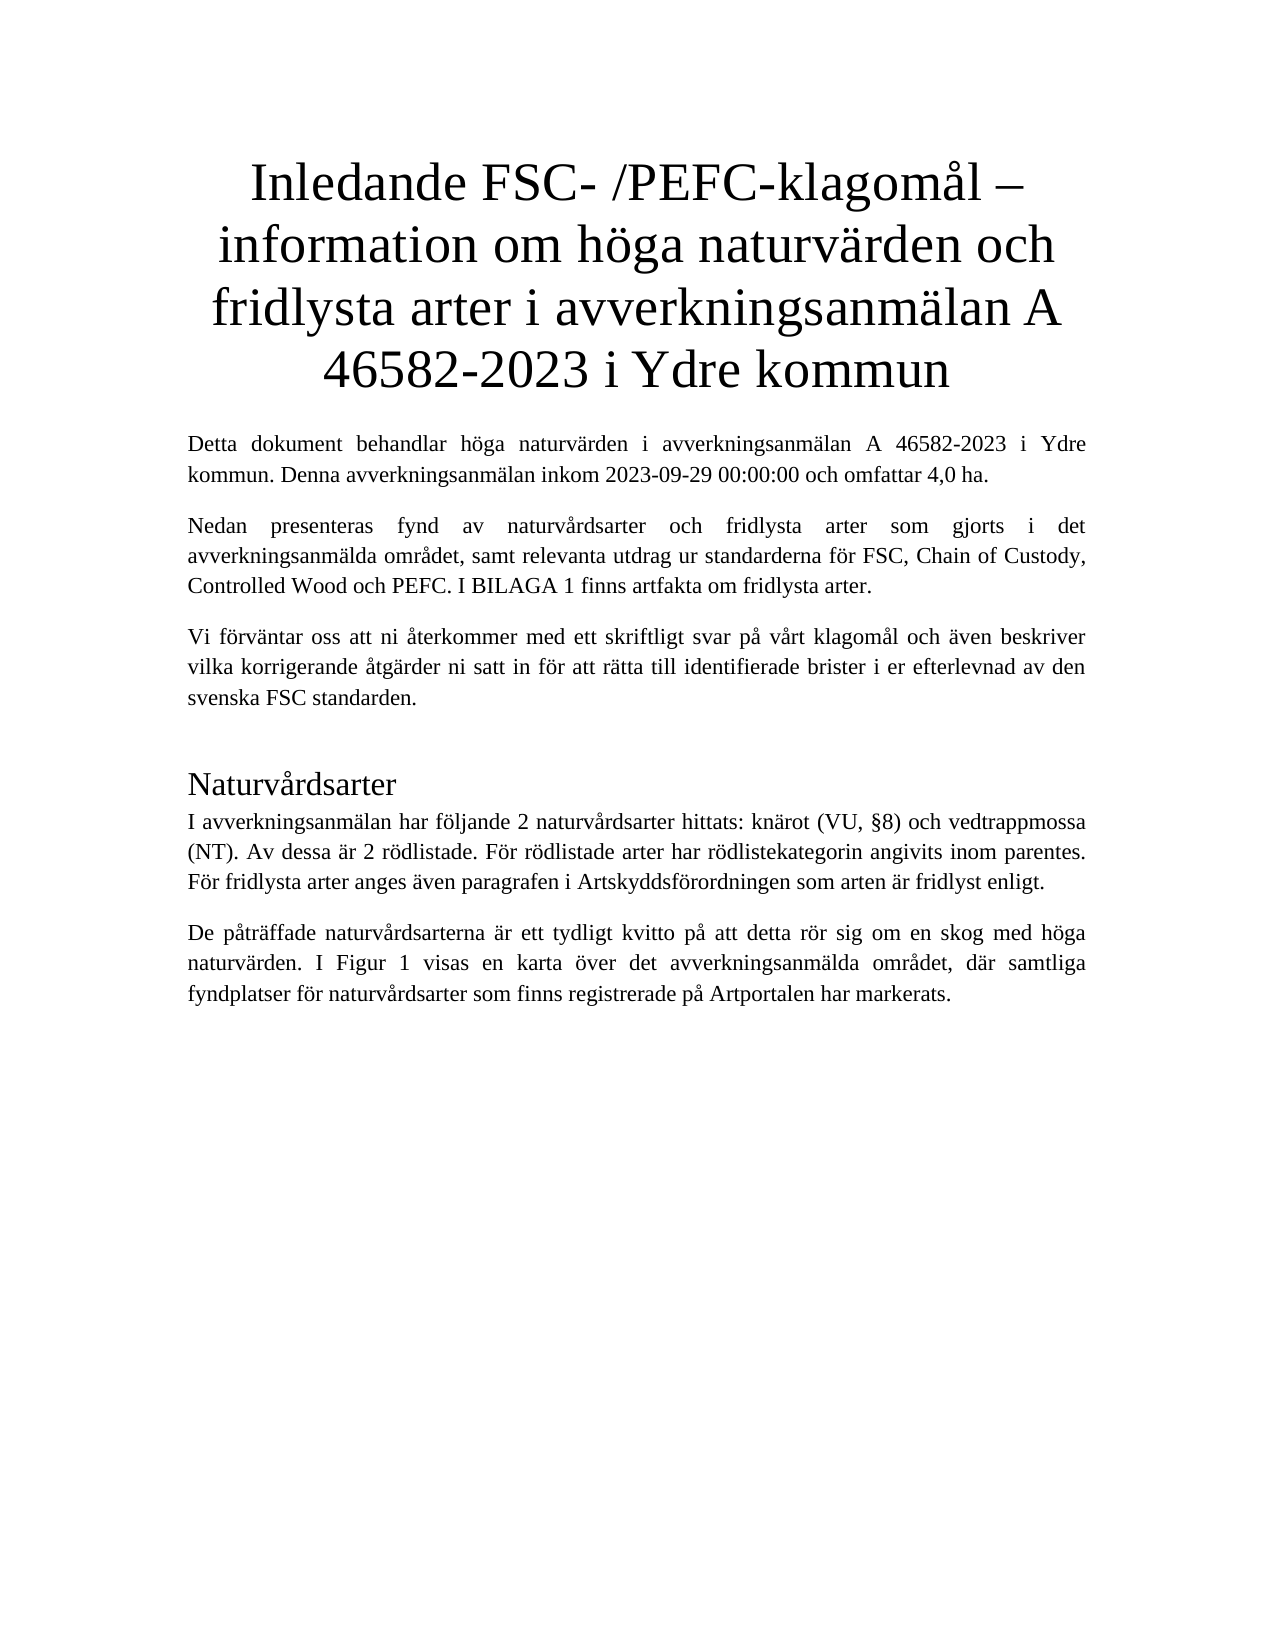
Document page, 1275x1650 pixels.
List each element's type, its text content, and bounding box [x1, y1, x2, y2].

subtitle Naturvårdsarter [187, 764, 1087, 802]
title Inledande FSC- /PEFC-klagomål – information om höga naturvärden och fridlysta arter i avverkningsanmälan A 46582-2023 i Ydre kommun [187, 150, 1087, 399]
text I avverkningsanmälan har följande 2 naturvårdsarter hittats: knärot (VU, §8) och vedtrappmossa (NT). Av dessa är 2 rödlistade. För rödlistade arter har rödlistekategorin angivits inom parentes. För fridlysta arter anges även paragrafen i Artskyddsförordningen som arten är fridlyst enligt. [187, 808, 1087, 894]
text De påträffade naturvårdsarterna är ett tydligt kvitto på att detta rör sig om en skog med höga naturvärden. I Figur 1 visas en karta över det avverkningsanmälda området, där samtliga fyndplatser för naturvårdsarter som finns registrerade på Artportalen har markerats. [187, 919, 1087, 1006]
text Vi förväntar oss att ni återkommer med ett skriftligt svar på vårt klagomål och även beskriver vilka korrigerande åtgärder ni satt in för att rätta till identifierade brister i er efterlevnad av den svenska FSC standarden. [187, 623, 1087, 710]
text Nedan presenteras fynd av naturvårdsarter och fridlysta arter som gjorts i det avverkningsanmälda området, samt relevanta utdrag ur standarderna för FSC, Chain of Custody, Controlled Wood och PEFC. I BILAGA 1 finns artfakta om fridlysta arter. [187, 512, 1087, 598]
text Detta dokument behandlar höga naturvärden i avverkningsanmälan A 46582-2023 i Ydre kommun. Denna avverkningsanmälan inkom 2023-09-29 00:00:00 och omfattar 4,0 ha. [187, 430, 1087, 487]
